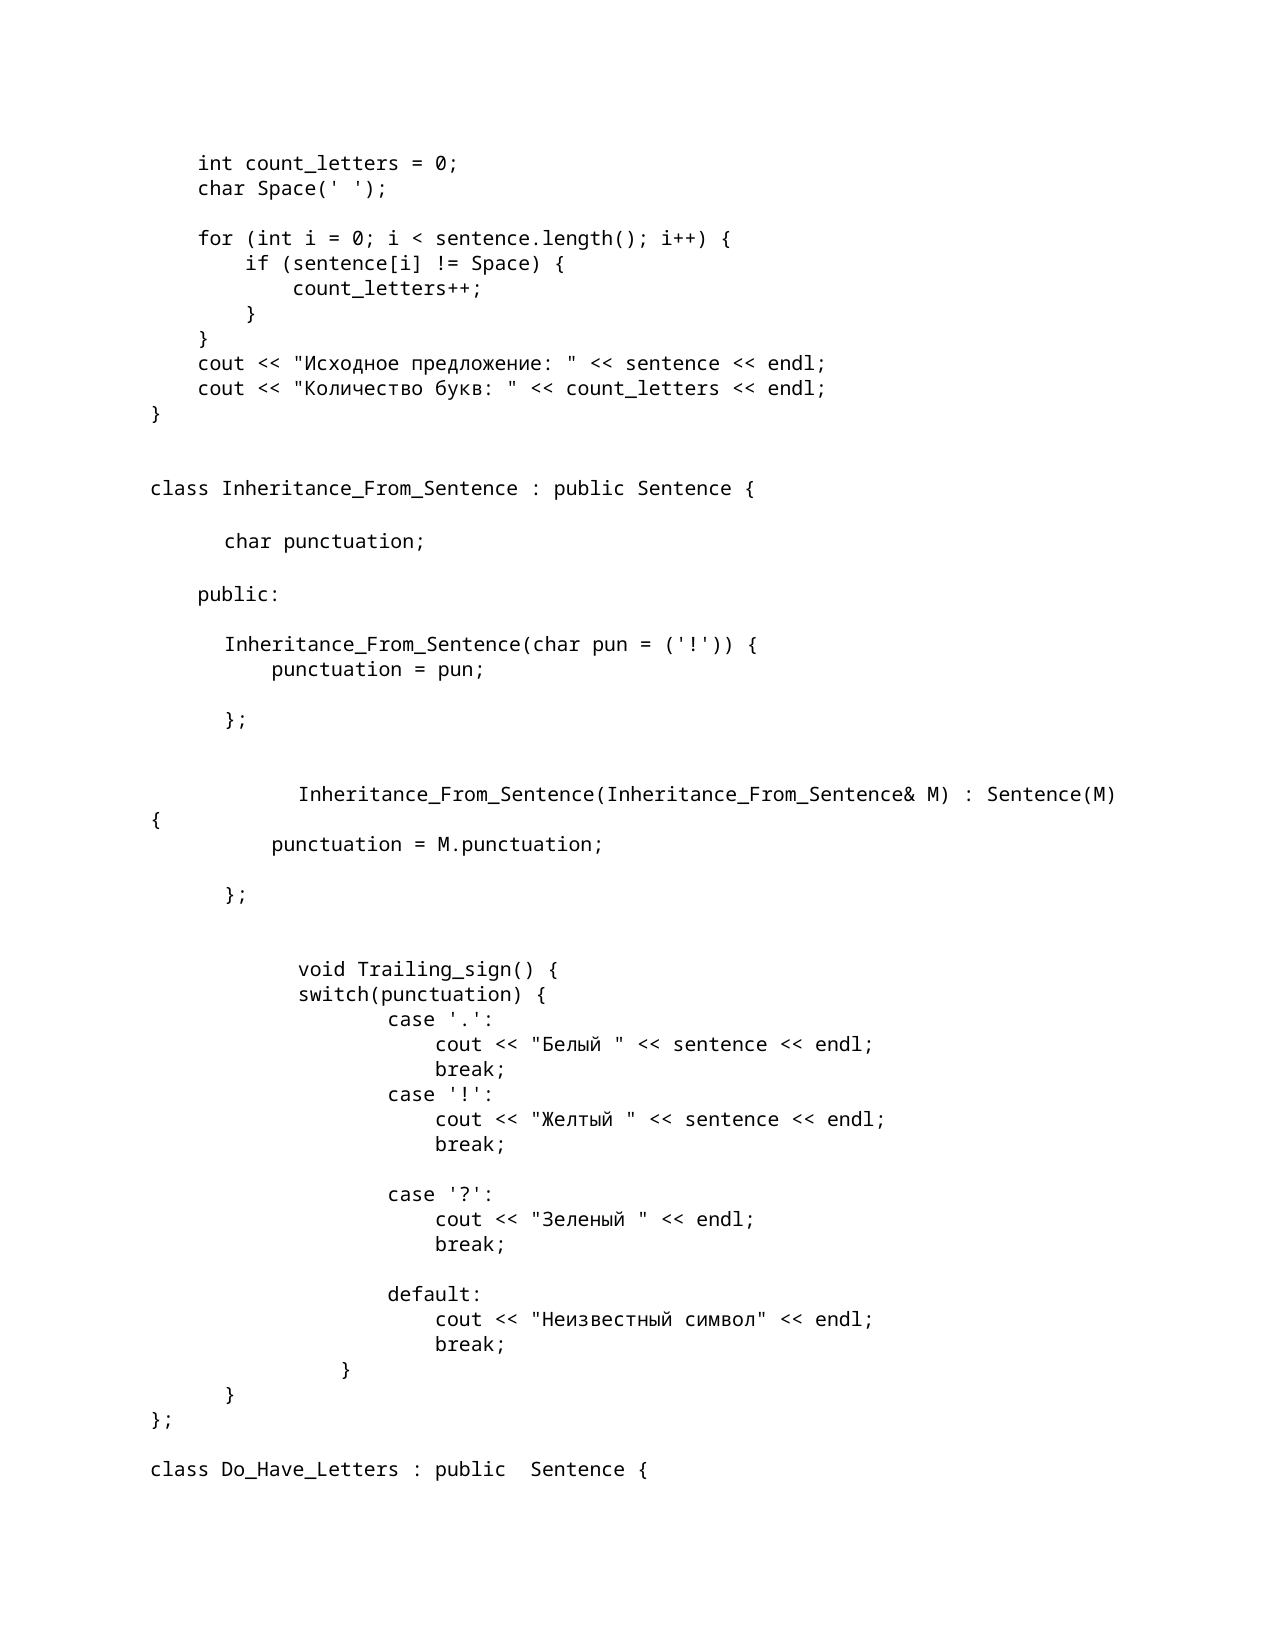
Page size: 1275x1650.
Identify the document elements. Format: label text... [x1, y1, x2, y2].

text } [150, 1356, 1125, 1381]
text char Space(' '); [150, 175, 1125, 200]
text case '.': [150, 1006, 1125, 1031]
text if (sentence[i] != Space) { [150, 250, 1125, 275]
text break; [150, 1056, 1125, 1081]
text } [150, 300, 1125, 325]
text switch(punctuation) { [150, 981, 1125, 1006]
text char punctuation; [150, 528, 1125, 553]
text }; [150, 1406, 1125, 1431]
text default: [150, 1281, 1125, 1306]
text count_letters++; [150, 275, 1125, 300]
text class Inheritance_From_Sentence : public Sentence { [150, 475, 1125, 500]
text Inheritance_From_Sentence(Inheritance_From_Sentence& M) : Sentence(M) { [150, 781, 1125, 831]
text cout << "Исходное предложение: " << sentence << endl; [150, 350, 1125, 375]
text cout << "Зеленый " << endl; [150, 1206, 1125, 1231]
text } [150, 325, 1125, 350]
text case '!': [150, 1081, 1125, 1106]
text } [150, 400, 1125, 425]
text Inheritance_From_Sentence(char pun = ('!')) { [150, 631, 1125, 656]
text cout << "Желтый " << sentence << endl; [150, 1106, 1125, 1131]
text break; [150, 1231, 1125, 1256]
text int count_letters = 0; [150, 150, 1125, 175]
text }; [150, 706, 1125, 731]
text punctuation = M.punctuation; [150, 831, 1125, 856]
text }; [150, 881, 1125, 906]
text cout << "Неизвестный символ" << endl; [150, 1306, 1125, 1331]
text void Trailing_sign() { [150, 956, 1125, 981]
text class Do_Have_Letters : public Sentence { [150, 1456, 1125, 1481]
text for (int i = 0; i < sentence.length(); i++) { [150, 225, 1125, 250]
text break; [150, 1331, 1125, 1356]
text public: [150, 581, 1125, 606]
text punctuation = pun; [150, 656, 1125, 681]
text cout << "Белый " << sentence << endl; [150, 1031, 1125, 1056]
text } [150, 1381, 1125, 1406]
text break; [150, 1131, 1125, 1156]
text case '?': [150, 1181, 1125, 1206]
text cout << "Количество букв: " << count_letters << endl; [150, 375, 1125, 400]
